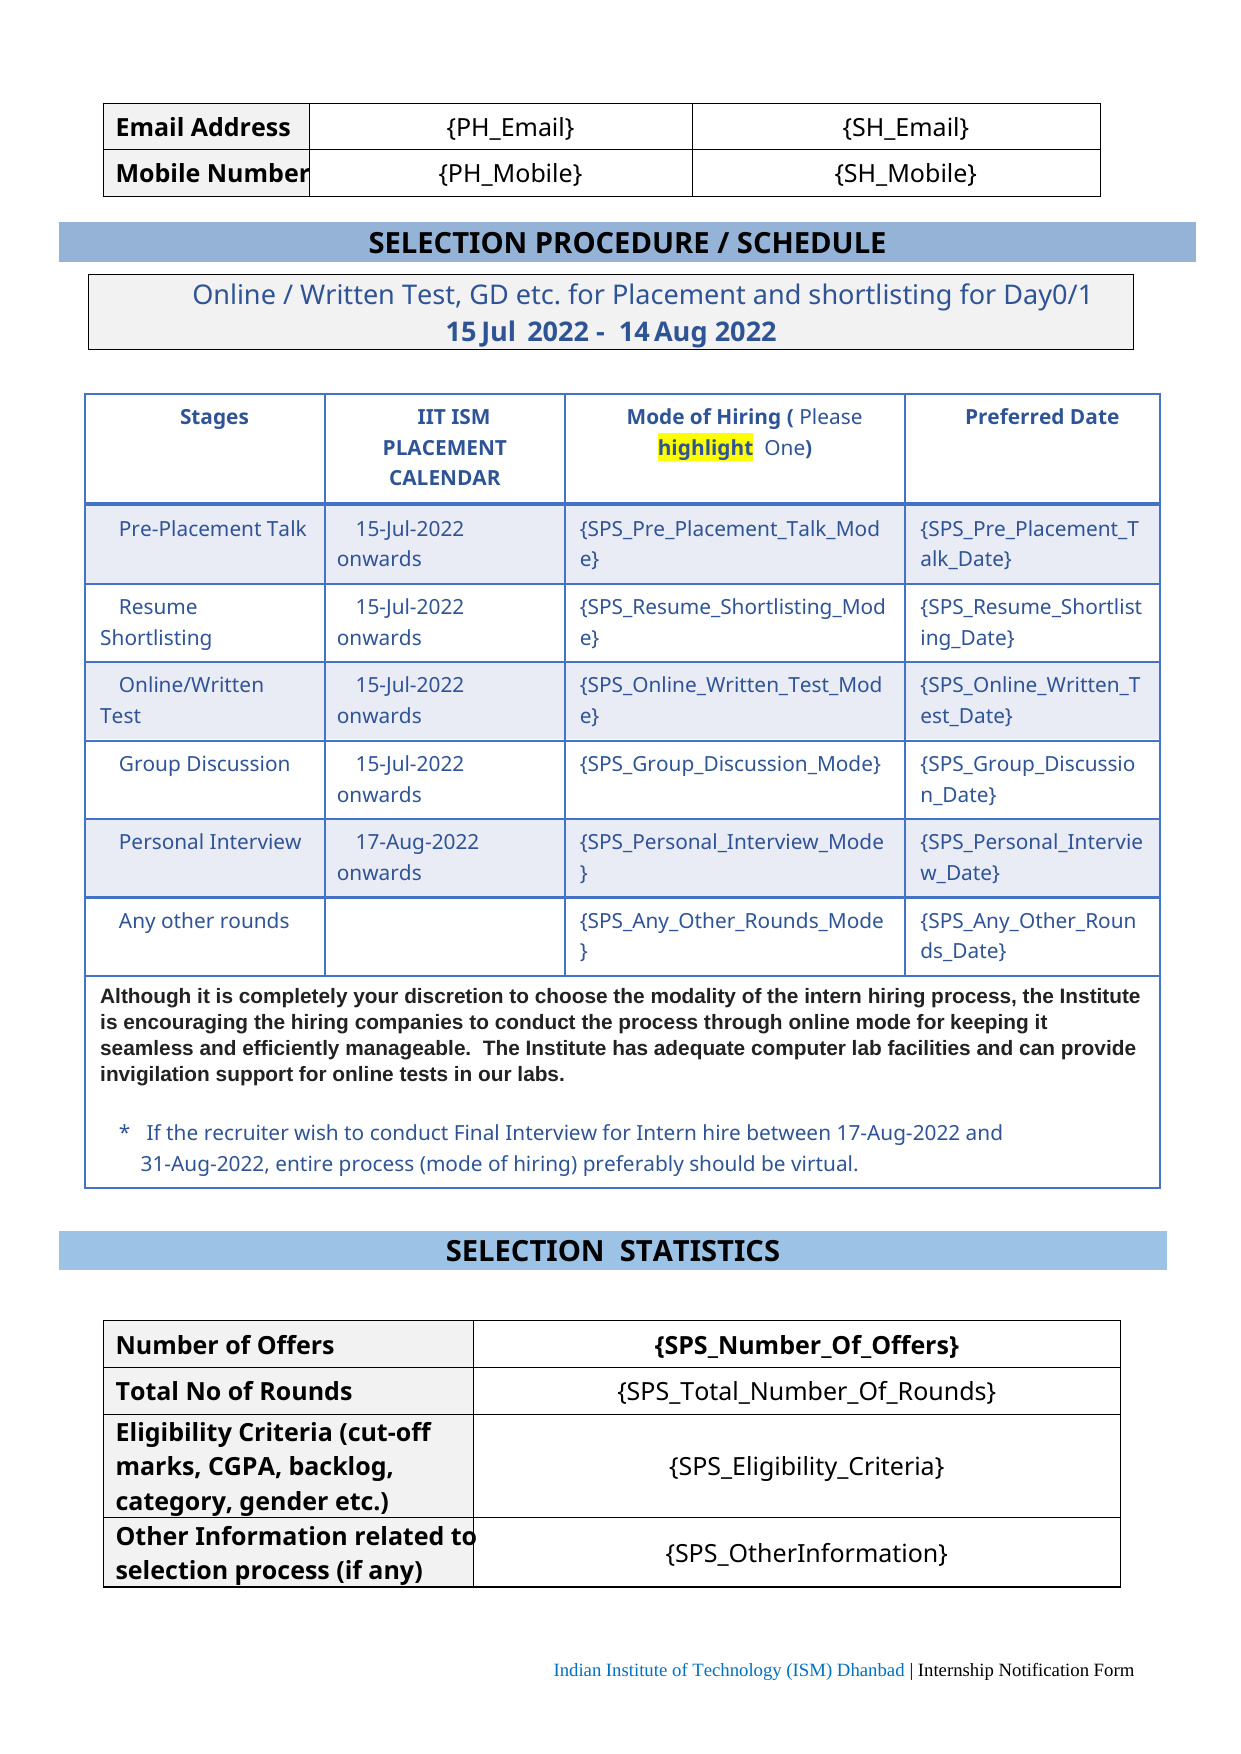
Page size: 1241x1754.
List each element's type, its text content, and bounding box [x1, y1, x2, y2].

table_cell Mobile Number [104, 150, 309, 196]
text SELECTION PROCEDURE / SCHEDULE [59, 222, 1196, 262]
table_header Preferred Date [906, 395, 1159, 502]
table_cell Personal Interview [86, 820, 324, 896]
table_header IIT ISM PLACEMENT CALENDAR [326, 395, 564, 502]
table_cell {SPS_Personal_Interview_Mode} [566, 820, 904, 896]
table_cell {SPS_Total_Number_Of_Rounds} [474, 1368, 1120, 1414]
table_cell {SPS_Any_Other_Rounds_Date} [906, 899, 1159, 975]
table_cell {SPS_OtherInformation} [474, 1518, 1120, 1586]
table_cell Resume Shortlisting [86, 585, 324, 661]
table_cell Email Address [104, 104, 309, 149]
table_cell {SPS_Resume_Shortlisting_Date} [906, 585, 1159, 661]
table_cell {SPS_Any_Other_Rounds_Mode} [566, 899, 904, 975]
table_cell {PH_Email} [310, 104, 692, 149]
table_cell Group Discussion [86, 742, 324, 818]
table_cell {SH_Email} [693, 104, 1100, 149]
table_cell {SPS_Personal_Interview_Date} [906, 820, 1159, 896]
table_header Stages [86, 395, 324, 502]
table_cell Eligibility Criteria (cut-off marks, CGPA, backlog, category, gender etc.) [104, 1415, 473, 1517]
table_cell 15-Jul-2022 onwards [326, 742, 564, 818]
table_cell {SPS_Online_Written_Test_Date} [906, 663, 1159, 739]
table_cell Other Information related to selection process (if any) [104, 1518, 473, 1586]
table_cell Total No of Rounds [104, 1368, 473, 1414]
table_cell {SPS_Pre_Placement_Talk_Date} [906, 506, 1159, 583]
table_cell {SPS_Pre_Placement_Talk_Mode} [566, 506, 904, 583]
table_header {SPS_Number_Of_Offers} [474, 1321, 1120, 1367]
table_cell {SPS_Eligibility_Criteria} [474, 1415, 1120, 1517]
table_cell 15-Jul-2022 onwards [326, 663, 564, 739]
table_cell {SPS_Online_Written_Test_Mode} [566, 663, 904, 739]
table_cell {SPS_Group_Discussion_Mode} [566, 742, 904, 818]
table_cell {SPS_Group_Discussion_Date} [906, 742, 1159, 818]
table_cell Any other rounds [86, 899, 324, 975]
table_cell Although it is completely your discretion to choose the modality of the intern hiring process, the Institute is encouraging the hiring companies to conduct the process through online mode for keeping it seamless and efficiently manageable. The Institute has adequate computer lab facilities and can provide invigilation support for online tests in our labs. * If the recruiter wish to conduct Final Interview for Intern hire between 17-Aug-2022 and 31-Aug-2022, entire process (mode of hiring) preferably should be virtual. [86, 977, 1159, 1187]
table_header Number of Offers [104, 1321, 473, 1367]
table_cell 15-Jul-2022 onwards [326, 585, 564, 661]
table_cell 15-Jul-2022 onwards [326, 506, 564, 583]
table_header Mode of Hiring ( Please highlight One) [566, 395, 904, 502]
table_cell {SH_Mobile} [693, 150, 1100, 196]
table_cell [326, 899, 564, 975]
table_header Online / Written Test, GD etc. for Placement and shortlisting for Day0/1 15 Jul 2022 - 14 Aug 2022 [89, 275, 1133, 349]
table_cell Online/Written Test [86, 663, 324, 739]
table_cell {PH_Mobile} [310, 150, 692, 196]
text SELECTION STATISTICS [59, 1231, 1167, 1270]
table_cell Pre-Placement Talk [86, 506, 324, 583]
table_cell 17-Aug-2022 onwards [326, 820, 564, 896]
table_cell {SPS_Resume_Shortlisting_Mode} [566, 585, 904, 661]
